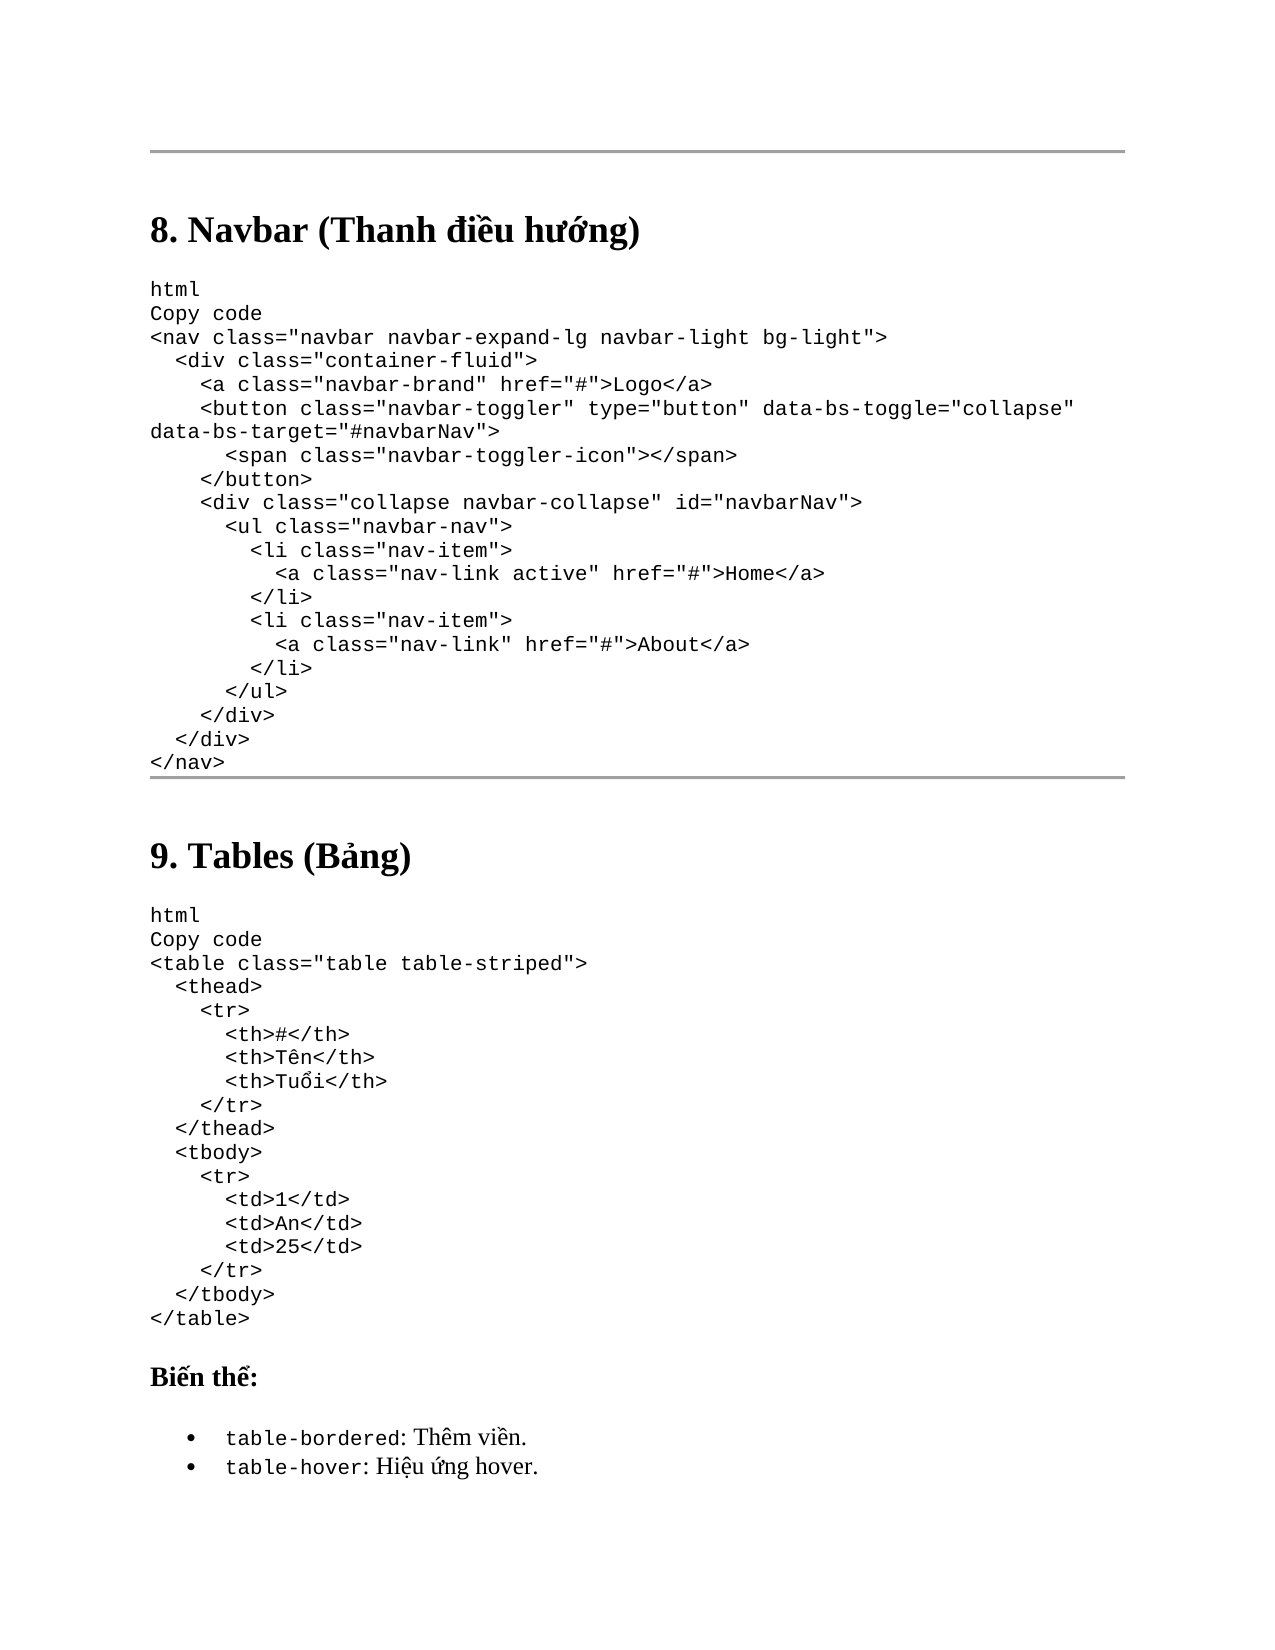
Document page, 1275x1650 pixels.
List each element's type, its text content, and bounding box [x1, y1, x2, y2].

text <td>1</td> [150, 1189, 1125, 1213]
text <th>Tuổi</th> [150, 1071, 1125, 1095]
text 9. Tables (Bảng) [150, 833, 1125, 876]
text Copy code [150, 929, 1125, 953]
text <td>25</td> [150, 1237, 1125, 1260]
text <th>Tên</th> [150, 1047, 1125, 1071]
text </ul> [150, 681, 1125, 705]
text <ul class="navbar-nav"> [150, 516, 1125, 539]
text </tr> [150, 1260, 1125, 1284]
text Biến thể: [150, 1360, 1125, 1393]
text </tr> [150, 1095, 1125, 1118]
text <a class="nav-link active" href="#">Home</a> [150, 563, 1125, 587]
text html [150, 906, 1125, 929]
text html [150, 279, 1125, 303]
text <div class="collapse navbar-collapse" id="navbarNav"> [150, 492, 1125, 516]
text <button class="navbar-toggler" type="button" data-bs-toggle="collapse" data-bs-target="#navbarNav"> [150, 398, 1125, 445]
text </table> [150, 1307, 1125, 1331]
list table-hover: Hiệu ứng hover. [187, 1451, 1125, 1481]
text </thead> [150, 1118, 1125, 1142]
text </button> [150, 469, 1125, 492]
text </tbody> [150, 1284, 1125, 1307]
text <table class="table table-striped"> [150, 953, 1125, 976]
text <li class="nav-item"> [150, 539, 1125, 563]
text </nav> [150, 752, 1125, 776]
text <td>An</td> [150, 1213, 1125, 1237]
text <nav class="navbar navbar-expand-lg navbar-light bg-light"> [150, 327, 1125, 350]
text <li class="nav-item"> [150, 611, 1125, 634]
text <th>#</th> [150, 1024, 1125, 1047]
text <div class="container-fluid"> [150, 350, 1125, 374]
text 8. Navbar (Thanh điều hướng) [150, 207, 1125, 250]
text <tbody> [150, 1142, 1125, 1166]
text <span class="navbar-toggler-icon"></span> [150, 445, 1125, 469]
text <tr> [150, 1000, 1125, 1024]
text <tr> [150, 1166, 1125, 1189]
text Copy code [150, 303, 1125, 327]
text <a class="nav-link" href="#">About</a> [150, 634, 1125, 658]
text <a class="navbar-brand" href="#">Logo</a> [150, 374, 1125, 398]
list table-bordered: Thêm viền. [187, 1422, 1125, 1451]
text </li> [150, 658, 1125, 681]
text </div> [150, 705, 1125, 729]
text </li> [150, 587, 1125, 611]
text </div> [150, 729, 1125, 752]
text <thead> [150, 976, 1125, 1000]
